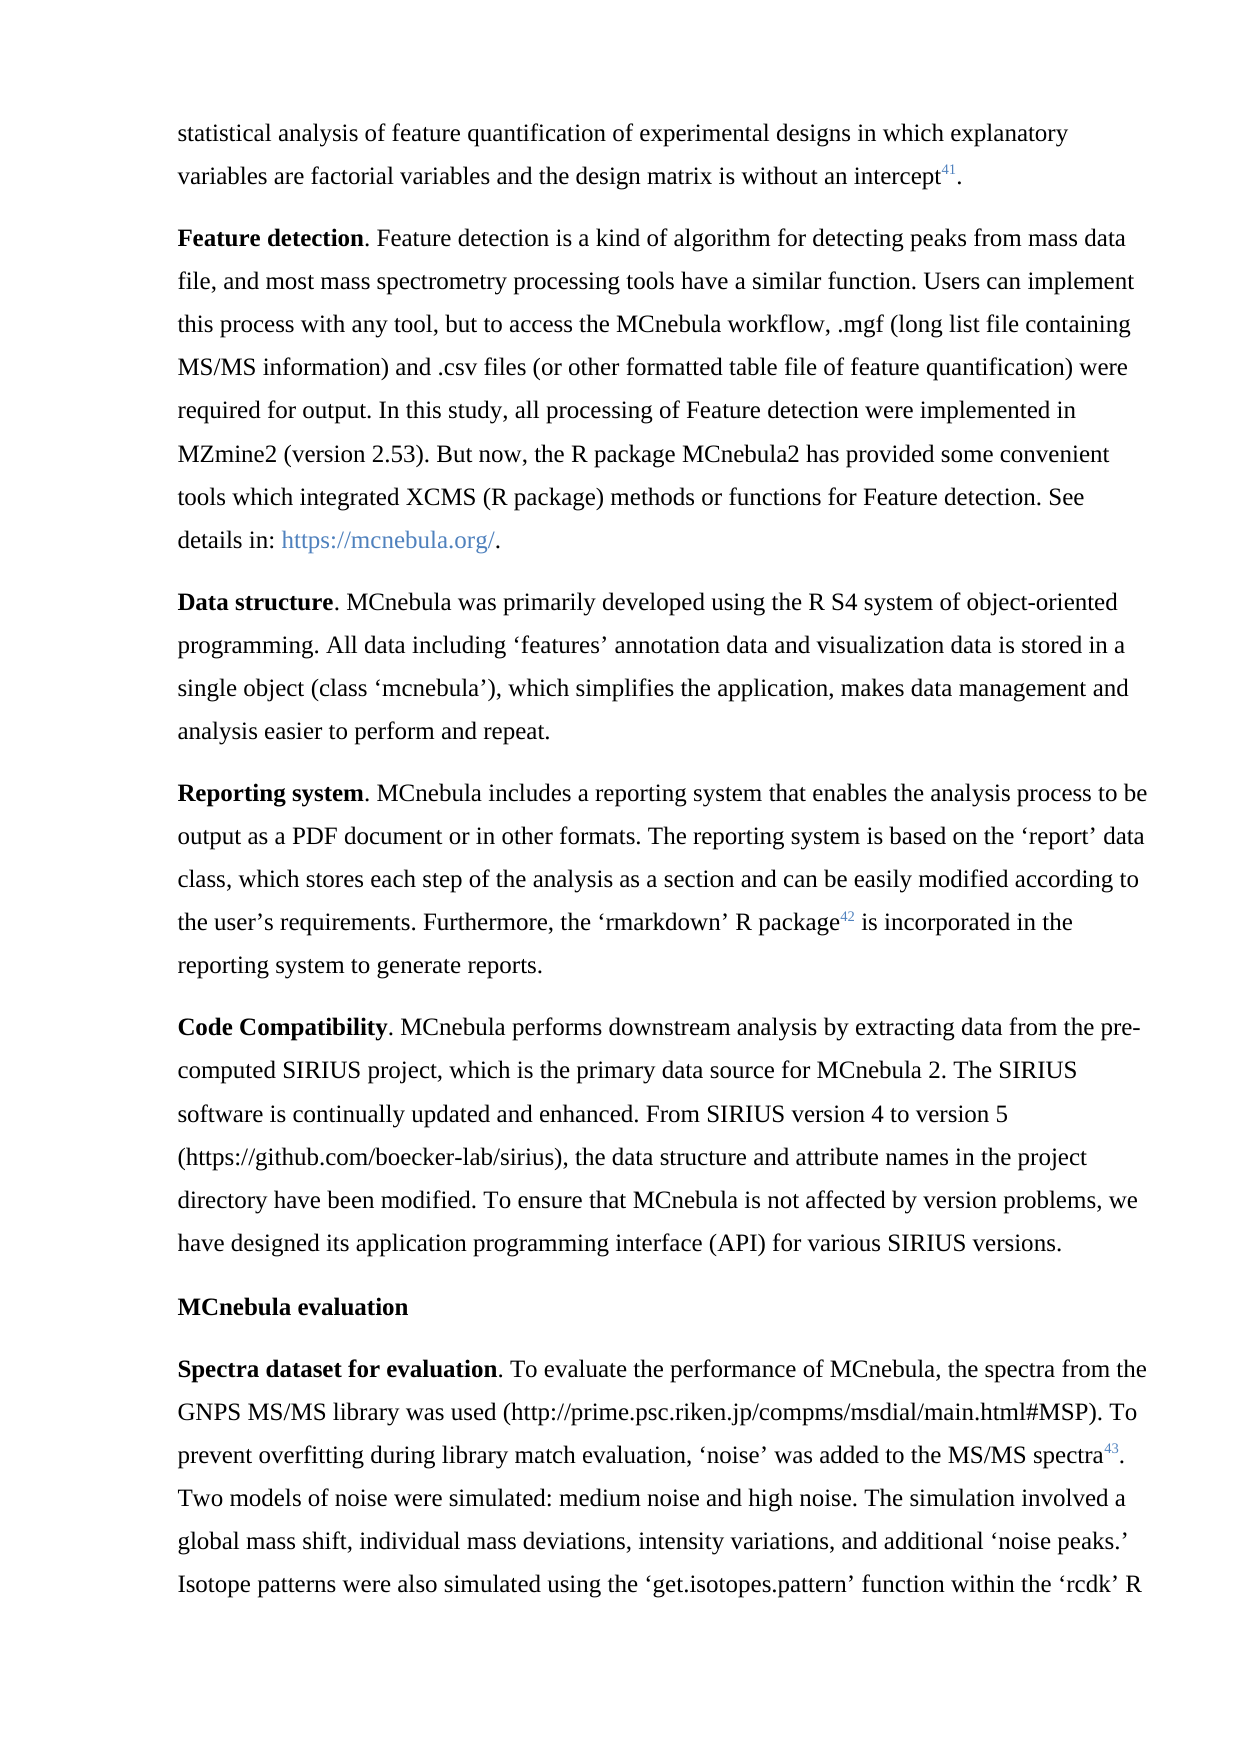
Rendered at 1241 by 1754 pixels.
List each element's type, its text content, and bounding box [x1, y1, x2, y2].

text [177, 118, 1152, 190]
text Feature detection. Feature detection is a kind of algorithm for detecting peaks from mass data file, and most mass spectrometry processing tools have a similar function. Users can implement this process with any tool, but to access the MCnebula workflow, .mgf (long list file containing MS/MS information) and .csv files (or other formatted table file of feature quantification) were required for output. In this study, all processing of Feature detection were implemented in MZmine2 (version 2.53). But now, the R package MCnebula2 has provided some convenient tools which integrated XCMS (R package) methods or functions for Feature detection. See details in: https://mcnebula.org/. [177, 223, 1152, 554]
text Reporting system. MCnebula includes a reporting system that enables the analysis process to be output as a PDF document or in other formats. The reporting system is based on the ‘report’ data class, which stores each step of the analysis as a section and can be easily modified according to the user’s requirements. Furthermore, the ‘rmarkdown’ R package42 is incorporated in the reporting system to generate reports. [177, 778, 1152, 979]
subtitle MCnebula evaluation [177, 1292, 1152, 1321]
text Code Compatibility. MCnebula performs downstream analysis by extracting data from the pre-computed SIRIUS project, which is the primary data source for MCnebula 2. The SIRIUS software is continually updated and enhanced. From SIRIUS version 4 to version 5 (https://github.com/boecker-lab/sirius), the data structure and attribute names in the project directory have been modified. To ensure that MCnebula is not affected by version problems, we have designed its application programming interface (API) for various SIRIUS versions. [177, 1012, 1152, 1257]
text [177, 1354, 1152, 1598]
text Data structure. MCnebula was primarily developed using the R S4 system of object-oriented programming. All data including ‘features’ annotation data and visualization data is stored in a single object (class ‘mcnebula’), which simplifies the application, makes data management and analysis easier to perform and repeat. [177, 587, 1152, 745]
